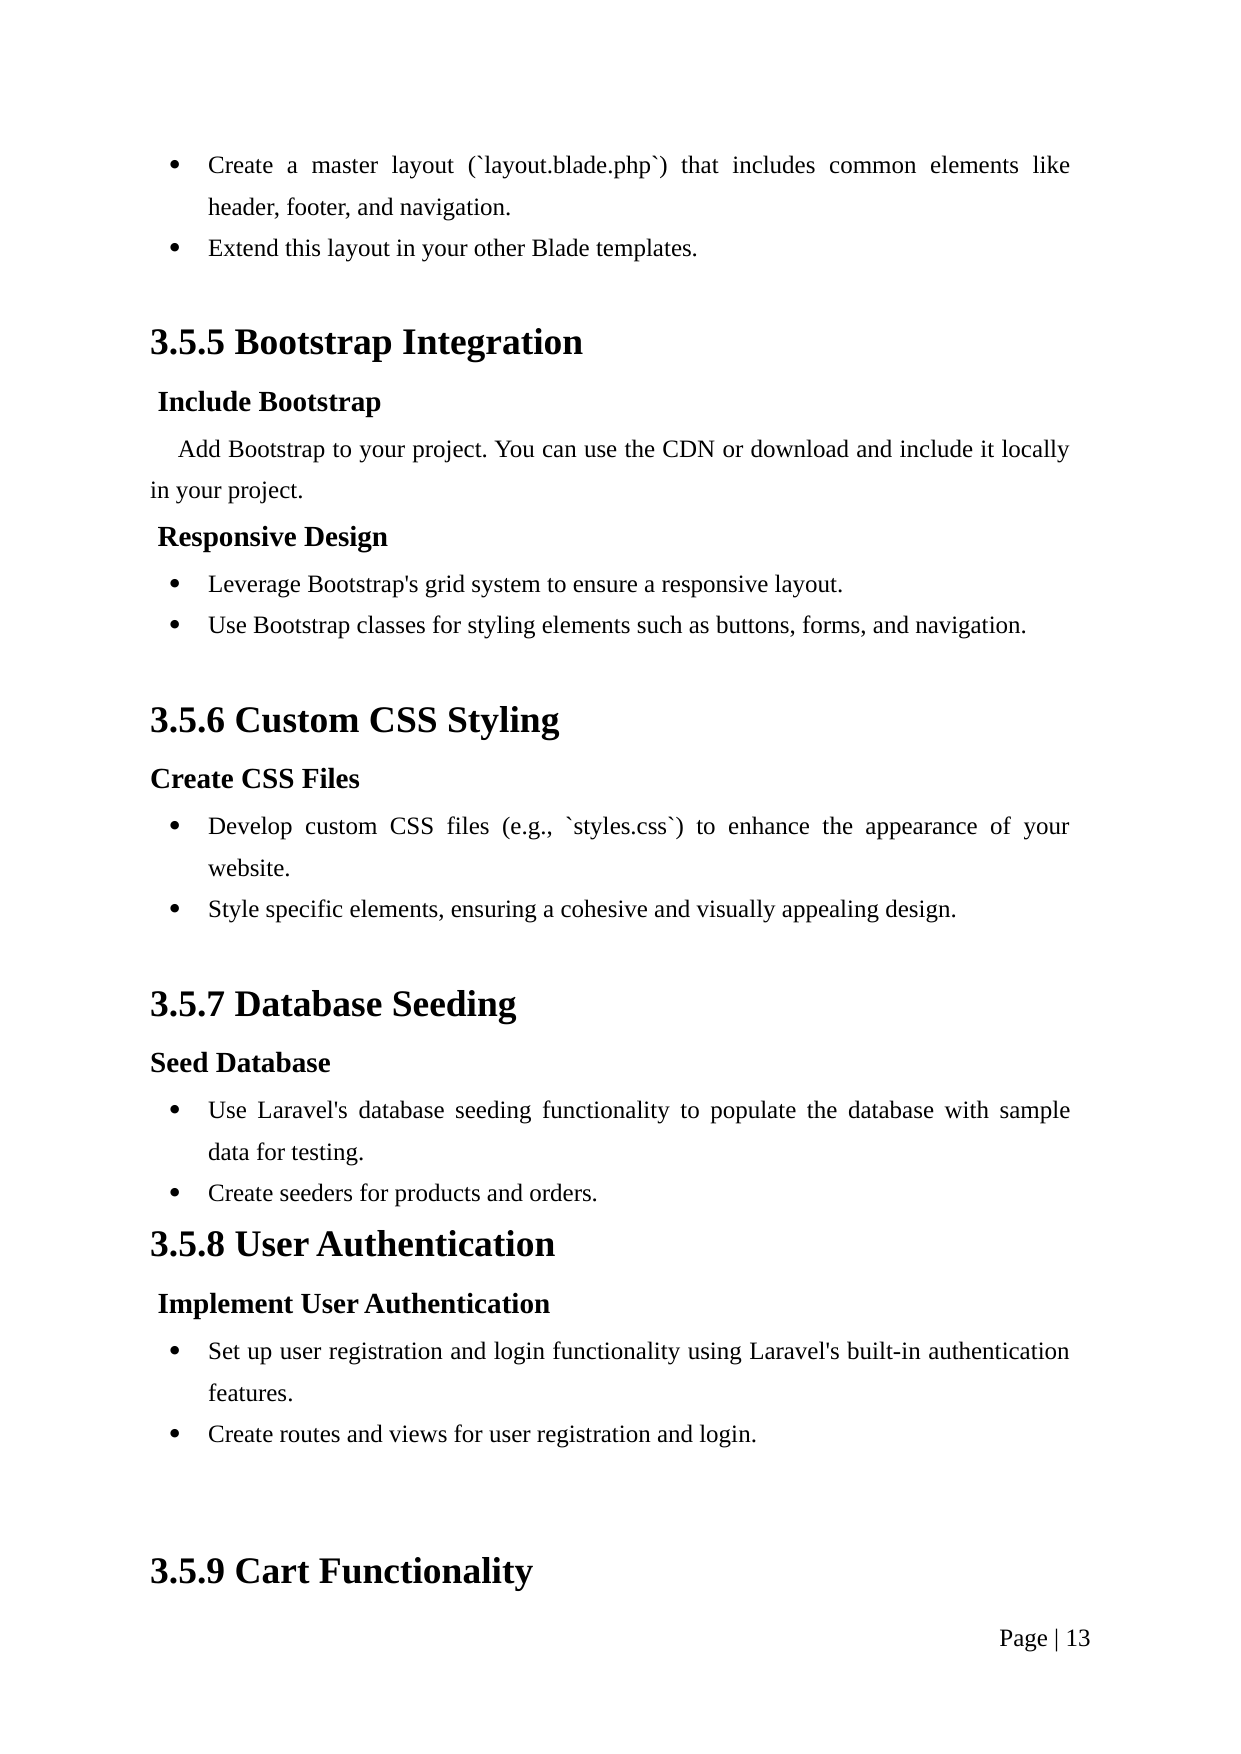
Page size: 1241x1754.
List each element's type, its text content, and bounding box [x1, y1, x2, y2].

text Implement User Authentication [150, 1286, 1071, 1319]
list Set up user registration and login functionality using Laravel's built-in authentication features. [170, 1336, 1071, 1406]
text Responsive Design [150, 519, 1071, 552]
text 3.5.6 Custom CSS Styling [150, 697, 1071, 740]
text 3.5.5 Bootstrap Integration [150, 320, 1071, 363]
list Extend this layout in your other Blade templates. [170, 233, 1071, 262]
list Leverage Bootstrap's grid system to ensure a responsive layout. [170, 569, 1071, 598]
list Create routes and views for user registration and login. [170, 1419, 1071, 1448]
text 3.5.8 User Authentication [150, 1222, 1071, 1265]
list Style specific elements, ensuring a cohesive and visually appealing design. [170, 894, 1071, 923]
text Include Bootstrap [150, 384, 1071, 417]
text Seed Database [150, 1045, 1071, 1079]
text Create CSS Files [150, 761, 1071, 795]
list Create seeders for products and orders. [170, 1178, 1071, 1207]
text Add Bootstrap to your project. You can use the CDN or download and include it locally in your project. [150, 434, 1071, 504]
list Develop custom CSS files (e.g., `styles.css`) to enhance the appearance of your website. [170, 811, 1071, 882]
text 3.5.7 Database Seeding [150, 981, 1071, 1024]
list Create a master layout (`layout.blade.php`) that includes common elements like header, footer, and navigation. [170, 150, 1071, 220]
text 3.5.9 Cart Functionality [150, 1549, 1071, 1592]
list Use Bootstrap classes for styling elements such as buttons, forms, and navigation. [170, 611, 1071, 639]
list Use Laravel's database seeding functionality to populate the database with sample data for testing. [170, 1095, 1071, 1166]
